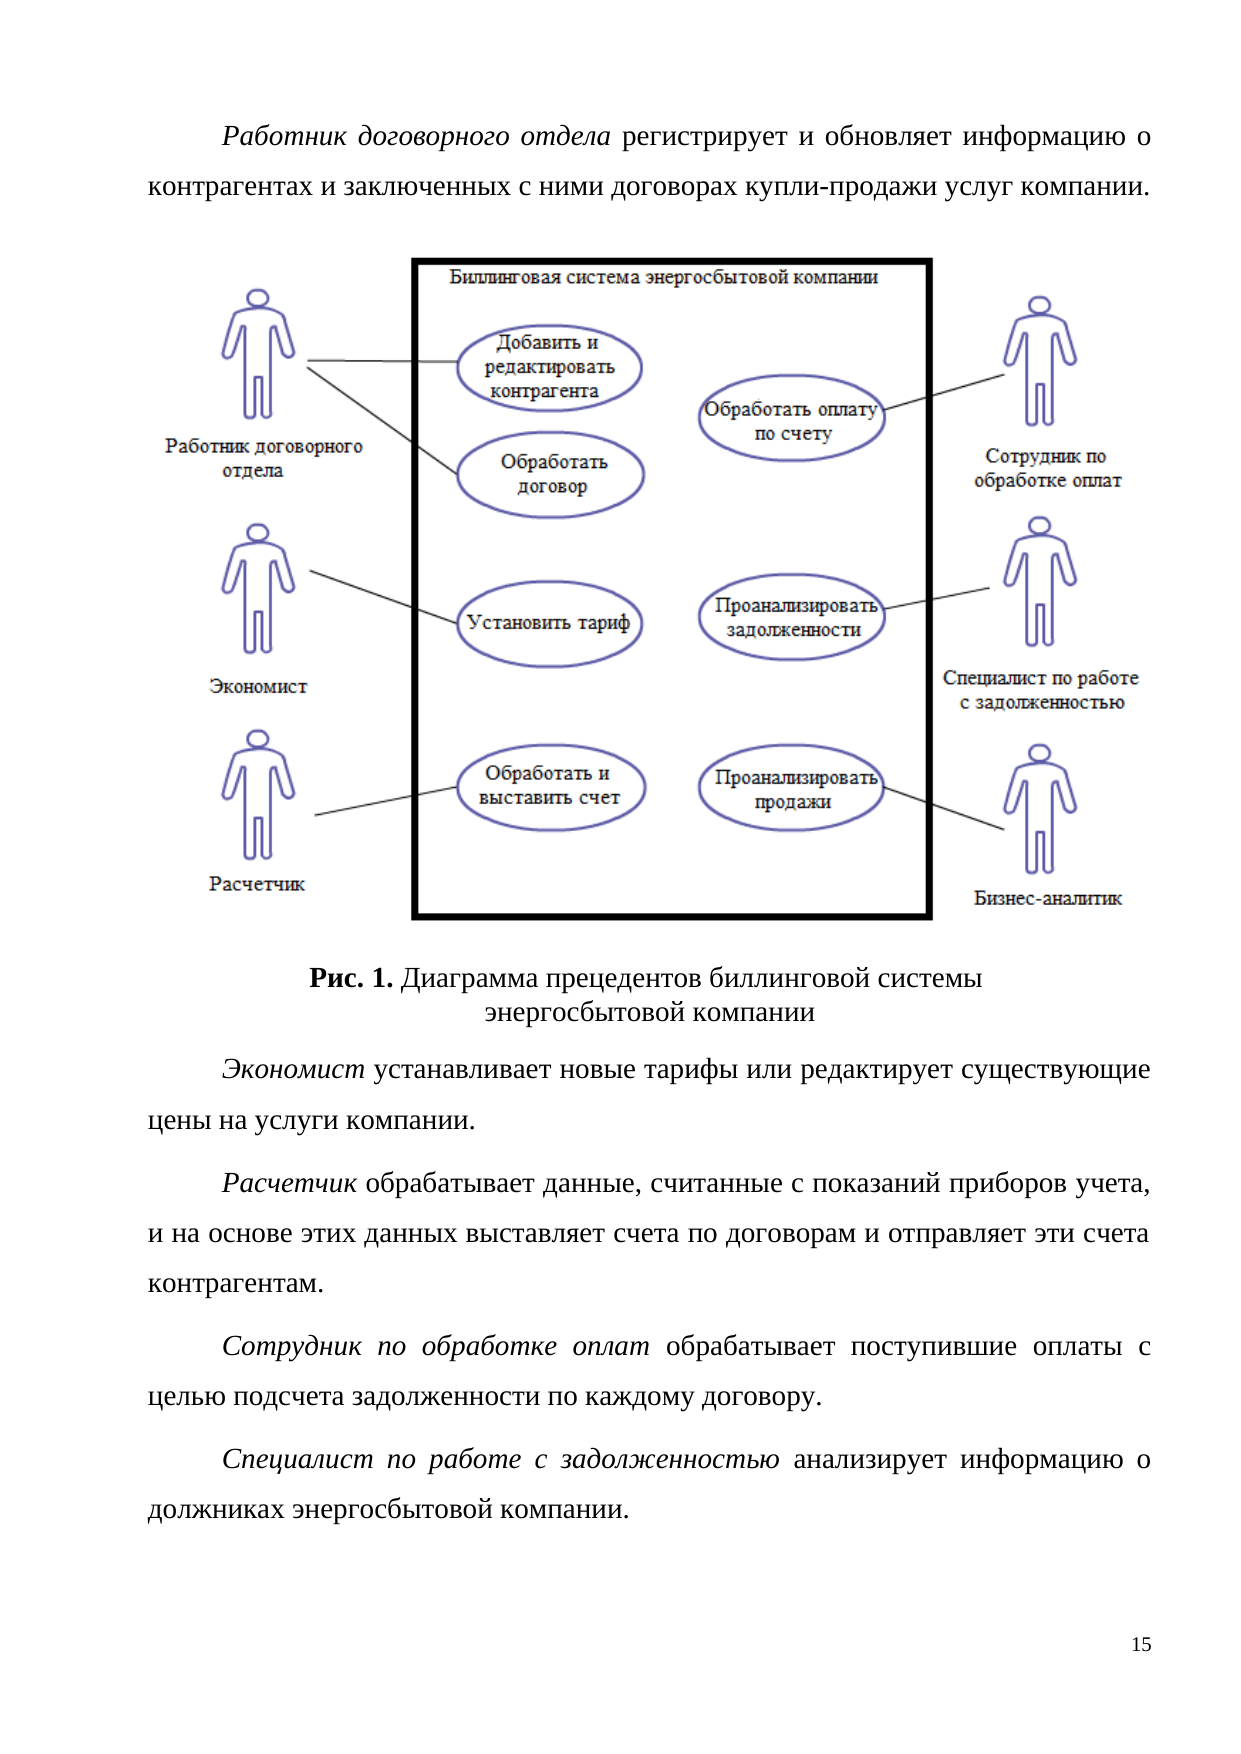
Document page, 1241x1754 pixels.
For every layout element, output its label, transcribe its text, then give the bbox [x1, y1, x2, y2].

text Специалист по работе с задолженностью анализирует информацию о должниках энергосбытовой компании. [148, 1441, 1152, 1525]
text Расчетчик обрабатывает данные, считанные с показаний приборов учета, и на основе этих данных выставляет счета по договорам и отправляет эти счета контрагентам. [148, 1165, 1152, 1299]
picture [147, 231, 1152, 932]
text Сотрудник по обработке оплат обрабатывает поступившие оплаты с целью подсчета задолженности по каждому договору. [148, 1328, 1152, 1412]
text Работник договорного отдела регистрирует и обновляет информацию о контрагентах и заключенных с ними договорах купли-продажи услуг компании. [148, 118, 1152, 202]
text Экономист устанавливает новые тарифы или редактирует существующие цены на услуги компании. [148, 1052, 1152, 1136]
text Рис. 1. Диаграмма прецедентов биллинговой системы энергосбытовой компании [148, 961, 1152, 1028]
